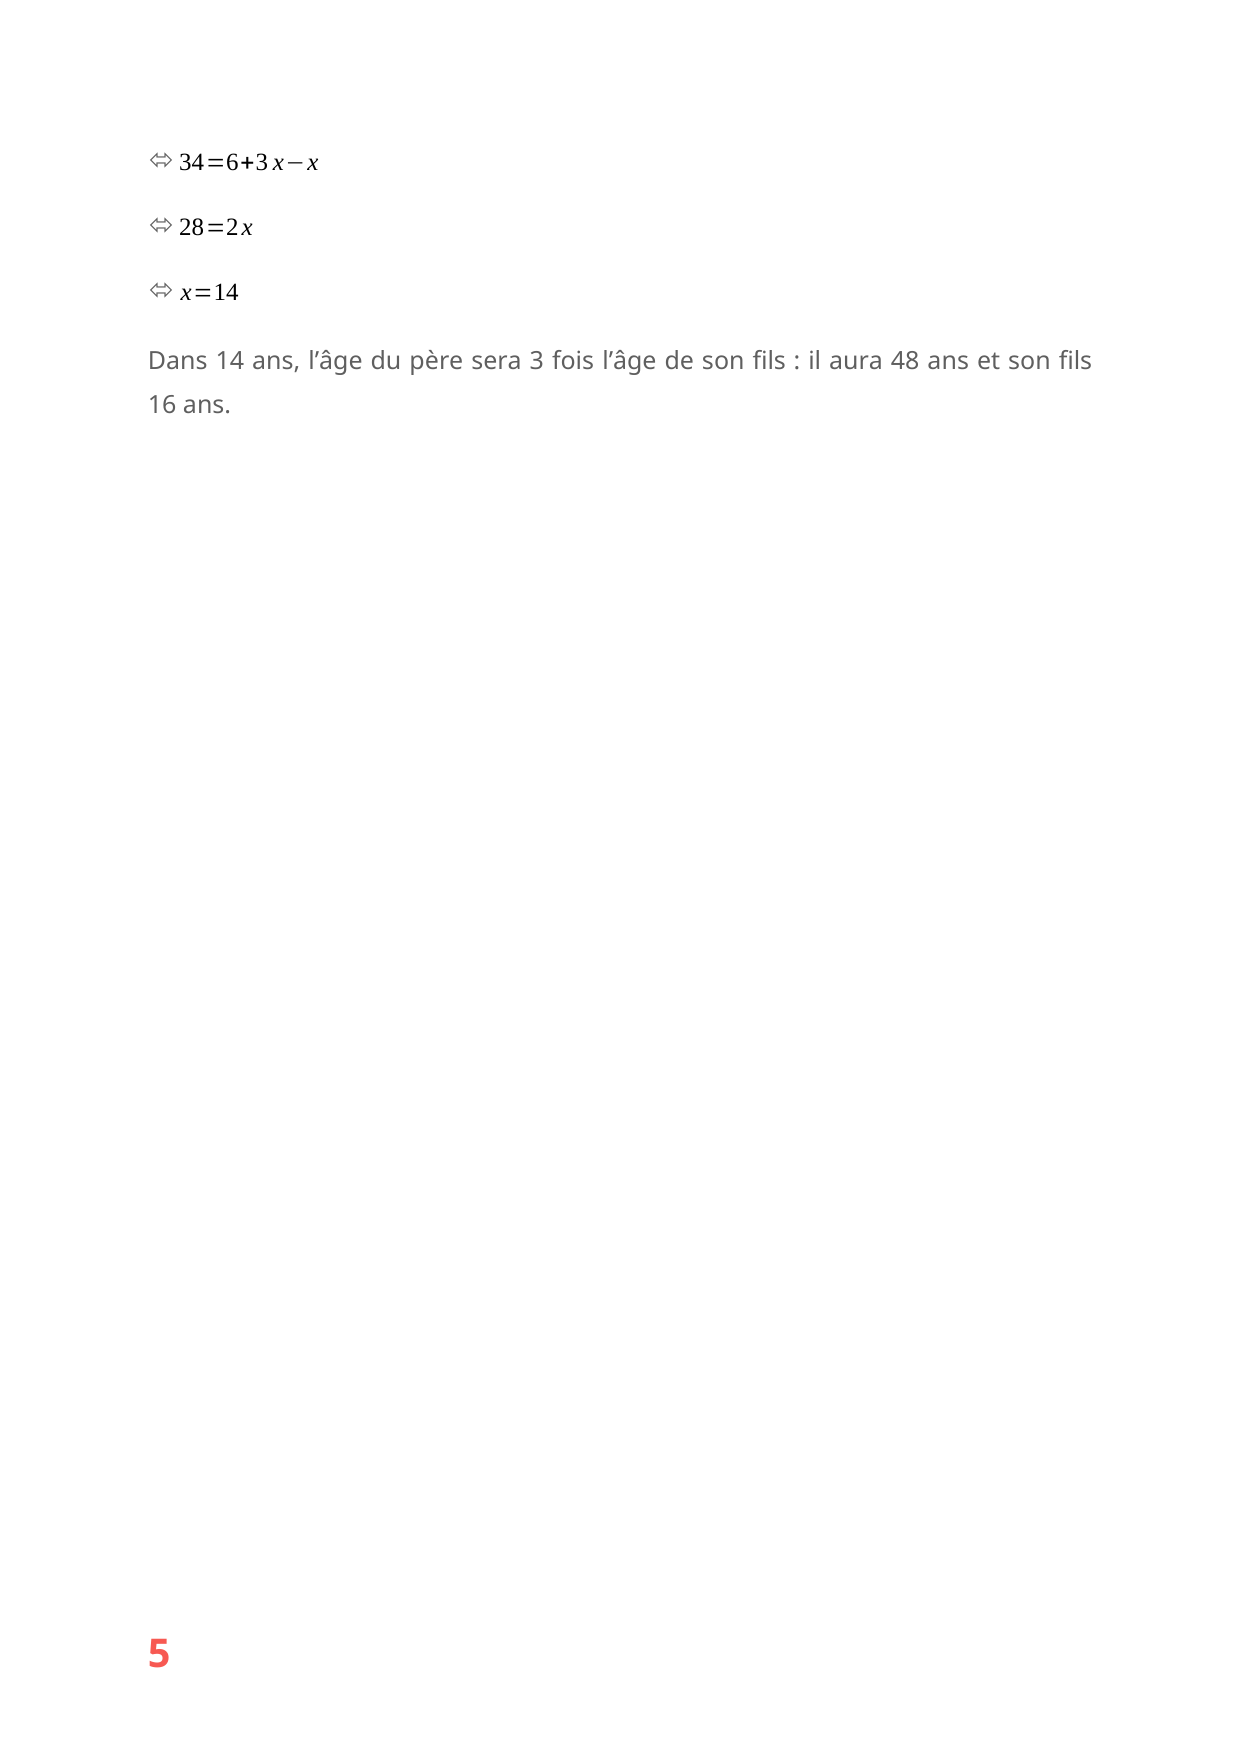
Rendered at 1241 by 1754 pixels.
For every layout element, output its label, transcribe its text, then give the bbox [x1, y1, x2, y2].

text Dans 14 ans, l’âge du père sera 3 fois l’âge de son fils : il aura 48 ans et son fils 16 ans. [148, 343, 1093, 421]
